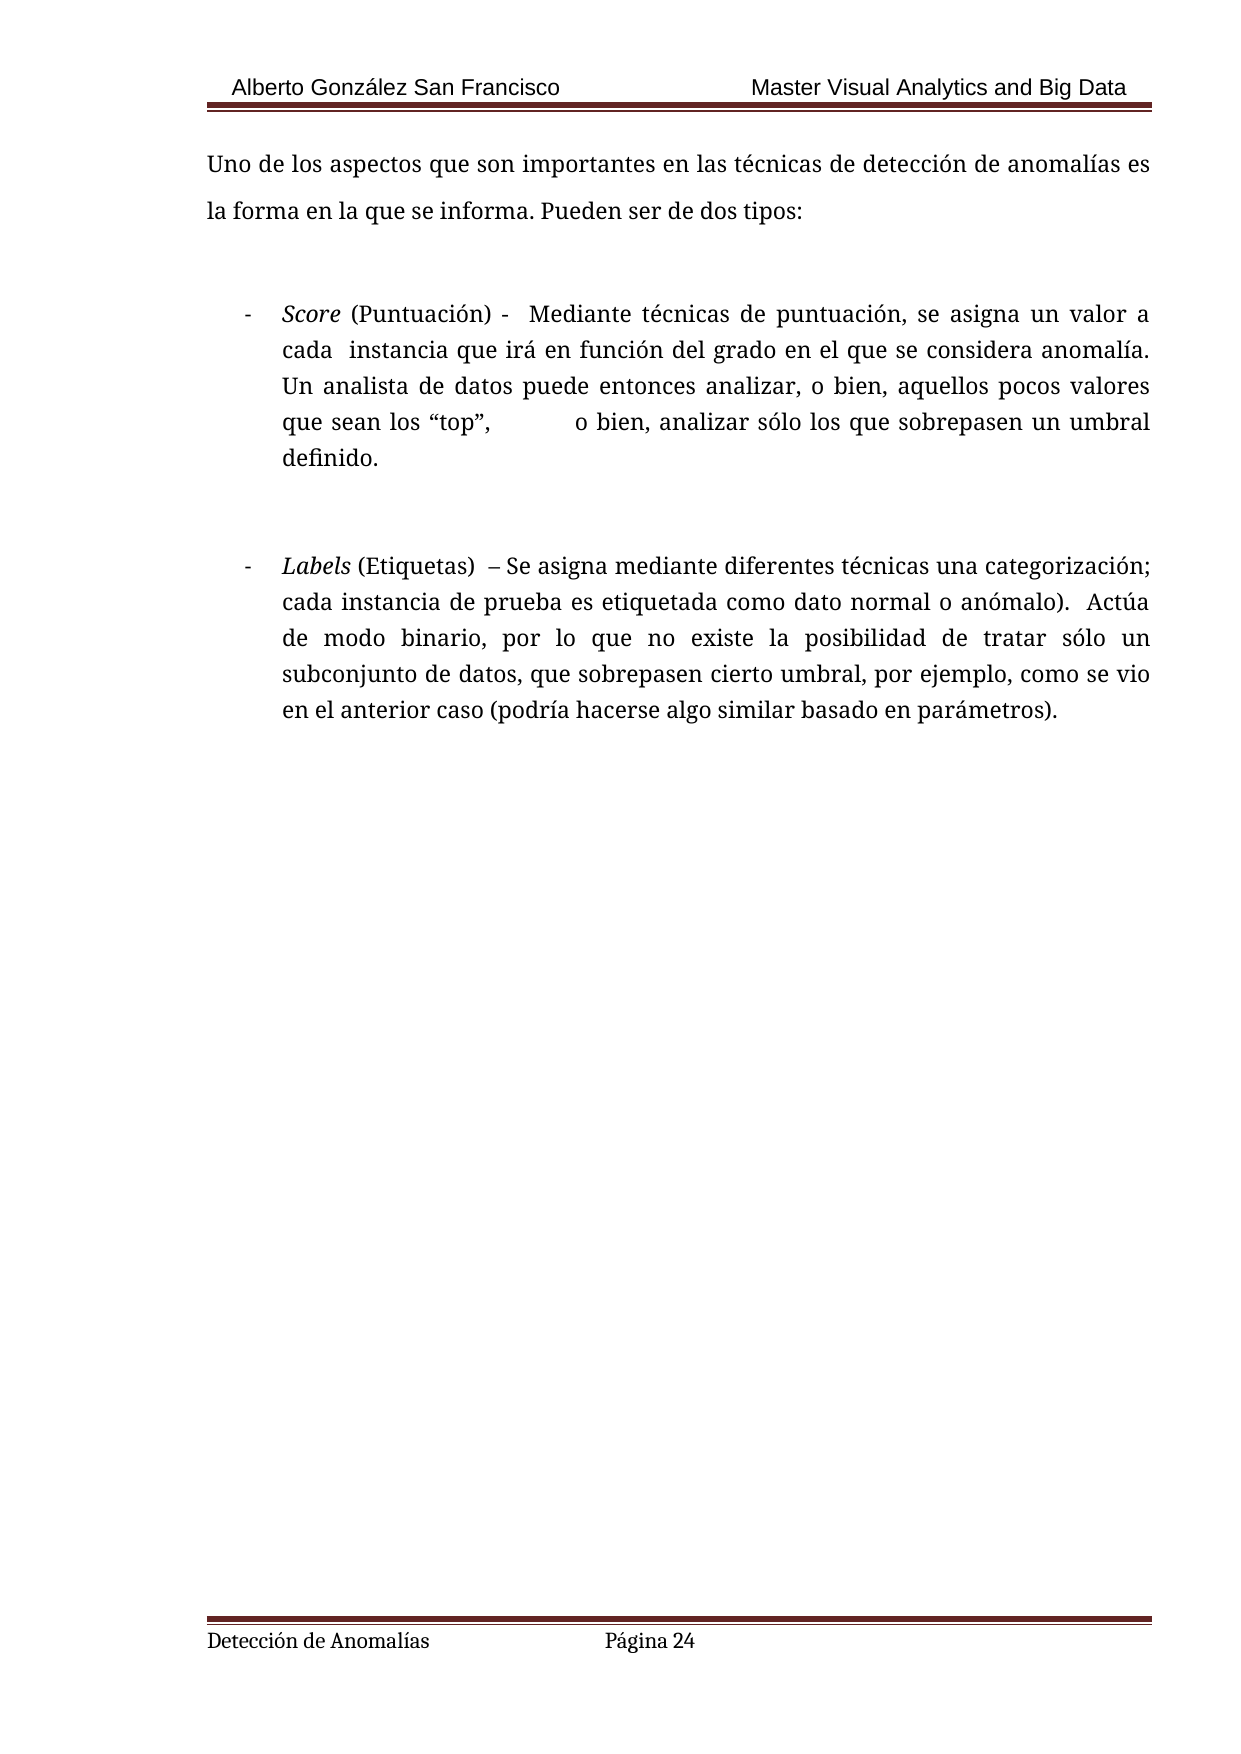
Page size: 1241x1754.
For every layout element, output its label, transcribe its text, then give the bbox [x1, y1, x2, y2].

list Labels (Etiquetas) – Se asigna mediante diferentes técnicas una categorización; cada instancia de prueba es etiquetada como dato normal o anómalo). Actúa de modo binario, por lo que no existe la posibilidad de tratar sólo un subconjunto de datos, que sobrepasen cierto umbral, por ejemplo, como se vio en el anterior caso (podría hacerse algo similar basado en parámetros). [244, 550, 1152, 725]
text Uno de los aspectos que son importantes en las técnicas de detección de anomalías es la forma en la que se informa. Pueden ser de dos tipos: [207, 148, 1152, 226]
list Score (Puntuación) - Mediante técnicas de puntuación, se asigna un valor a cada instancia que irá en función del grado en el que se considera anomalía. Un analista de datos puede entonces analizar, o bien, aquellos pocos valores que sean los “top”, o bien, analizar sólo los que sobrepasen un umbral definido. [244, 298, 1152, 473]
